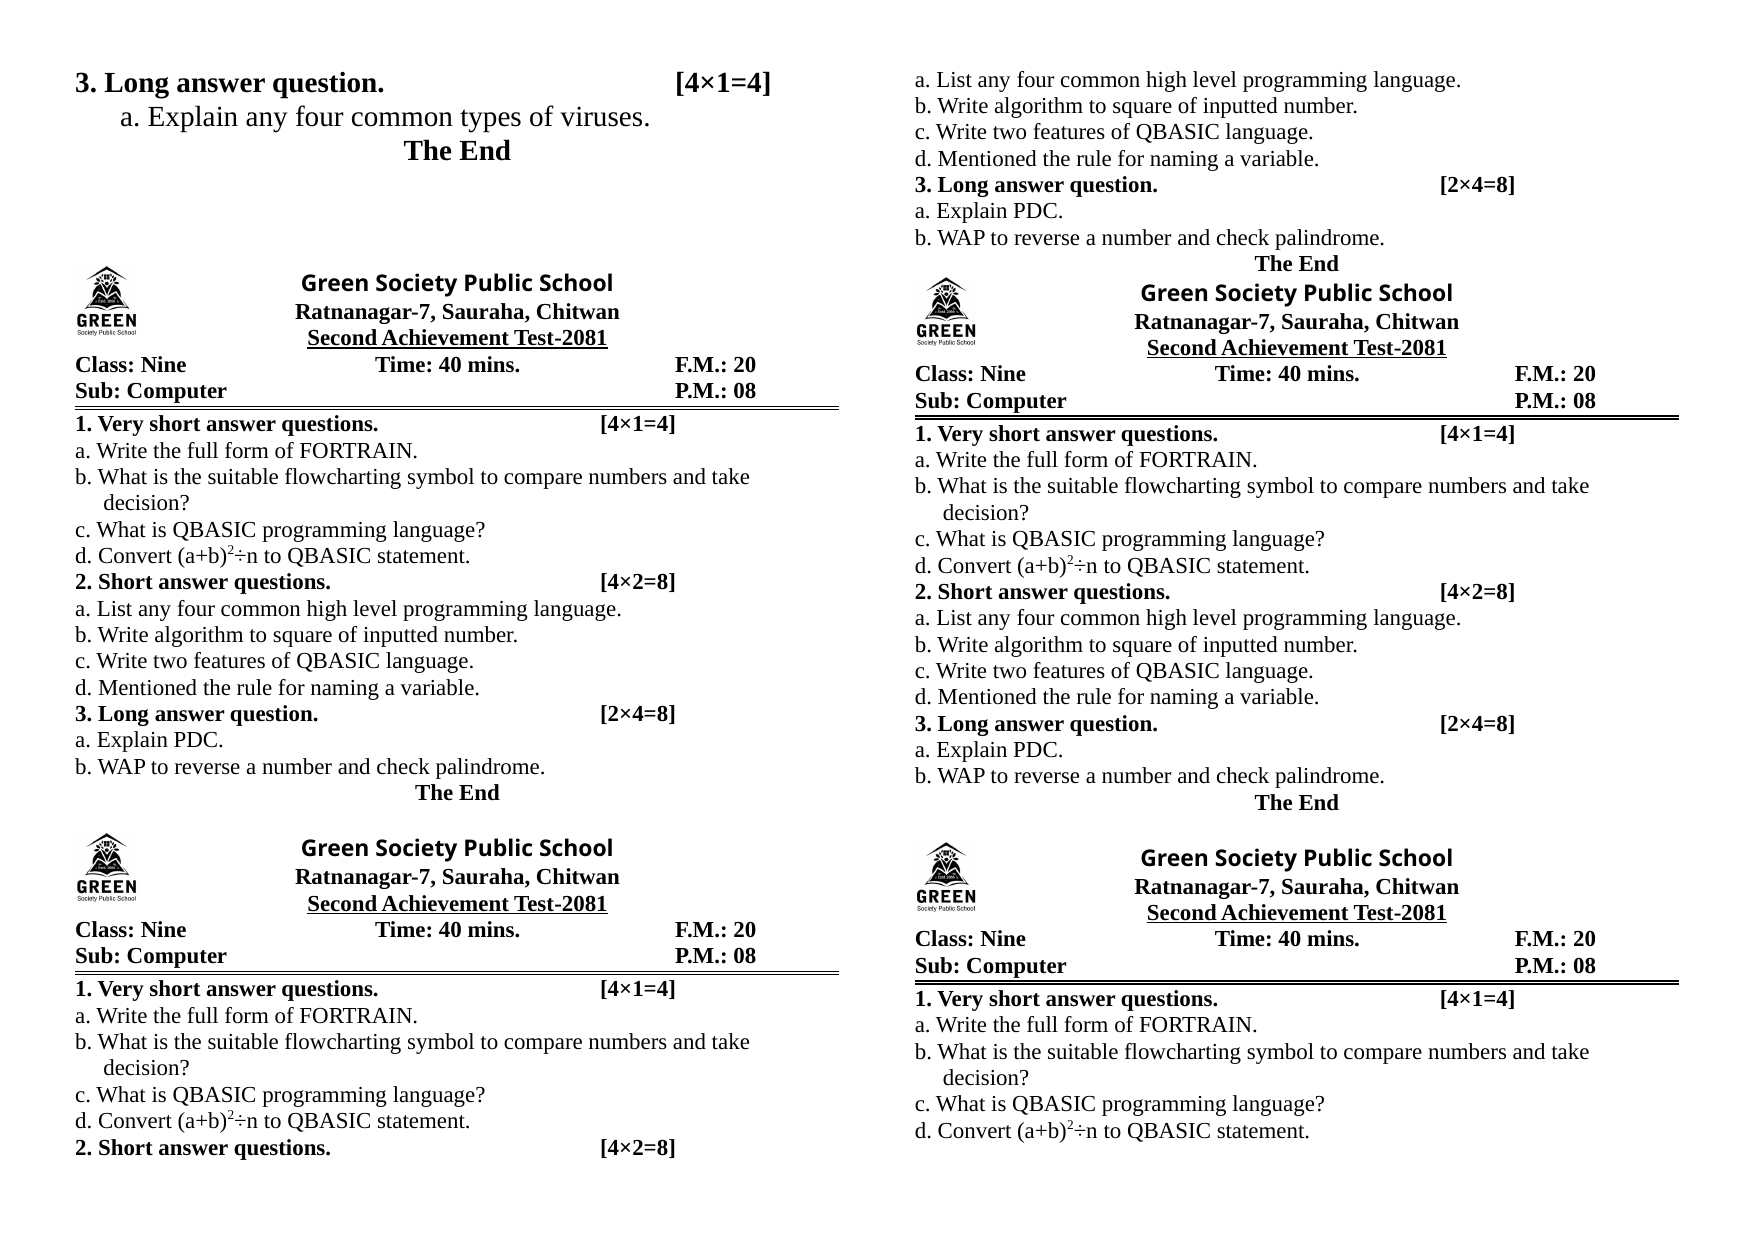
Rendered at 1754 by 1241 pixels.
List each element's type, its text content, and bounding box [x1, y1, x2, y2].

text d. Convert (a+b)2÷n to QBASIC statement. [914, 1117, 1679, 1143]
text The End [75, 779, 839, 806]
text Second Achievement Test-2081 [75, 889, 839, 916]
text Class: Nine Time: 40 mins. F.M.: 20 [75, 351, 839, 377]
text 1. Very short answer questions. [4×1=4] [75, 975, 839, 1002]
text a. Write the full form of FORTRAIN. [914, 446, 1679, 473]
text b. What is the suitable flowcharting symbol to compare numbers and take decision? [914, 1038, 1679, 1090]
text b. WAP to reverse a number and check palindrome. [914, 224, 1679, 250]
picture [74, 266, 139, 336]
text a. Explain PDC. [914, 736, 1679, 762]
text b. What is the suitable flowcharting symbol to compare numbers and take decision? [75, 463, 839, 516]
text Ratnanagar-7, Sauraha, Chitwan [978, 873, 1679, 899]
text d. Convert (a+b)2÷n to QBASIC statement. [75, 542, 839, 568]
text 3. Long answer question. [2×4=8] [914, 171, 1679, 197]
picture [914, 842, 978, 912]
picture [914, 277, 978, 346]
text c. What is QBASIC programming language? [914, 525, 1679, 552]
text Class: Nine Time: 40 mins. F.M.: 20 [914, 926, 1679, 952]
text b. WAP to reverse a number and check palindrome. [914, 762, 1679, 789]
text b. WAP to reverse a number and check palindrome. [75, 753, 839, 779]
text b. What is the suitable flowcharting symbol to compare numbers and take decision? [75, 1028, 839, 1081]
text Second Achievement Test-2081 [914, 334, 1679, 360]
text a. List any four common high level programming language. [914, 604, 1679, 631]
text d. Convert (a+b)2÷n to QBASIC statement. [914, 552, 1679, 578]
text Ratnanagar-7, Sauraha, Chitwan [139, 298, 839, 324]
text Second Achievement Test-2081 [75, 324, 839, 351]
text The End [75, 133, 839, 166]
text Second Achievement Test-2081 [914, 899, 1679, 926]
text a. List any four common high level programming language. [914, 66, 1679, 92]
text Class: Nine Time: 40 mins. F.M.: 20 [914, 360, 1679, 387]
text Green Society Public School [75, 832, 839, 863]
text The End [914, 250, 1679, 276]
text Ratnanagar-7, Sauraha, Chitwan [978, 308, 1679, 334]
text Green Society Public School [914, 276, 1679, 308]
text 2. Short answer questions. [4×2=8] [914, 578, 1679, 604]
text b. Write algorithm to square of inputted number. [75, 621, 839, 647]
text d. Mentioned the rule for naming a variable. [914, 683, 1679, 710]
text c. Write two features of QBASIC language. [914, 657, 1679, 683]
picture [74, 833, 139, 902]
text d. Mentioned the rule for naming a variable. [914, 145, 1679, 171]
text b. Write algorithm to square of inputted number. [914, 92, 1679, 118]
text 3. Long answer question. [2×4=8] [75, 700, 839, 727]
text c. What is QBASIC programming language? [914, 1090, 1679, 1117]
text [75, 66, 839, 99]
text Sub: Computer P.M.: 08 [75, 942, 839, 971]
text c. What is QBASIC programming language? [75, 516, 839, 542]
text b. What is the suitable flowcharting symbol to compare numbers and take decision? [914, 473, 1679, 525]
text Ratnanagar-7, Sauraha, Chitwan [139, 863, 839, 889]
text 1. Very short answer questions. [4×1=4] [914, 985, 1679, 1011]
text 3. Long answer question. [2×4=8] [914, 710, 1679, 736]
text d. Mentioned the rule for naming a variable. [75, 674, 839, 700]
text Sub: Computer P.M.: 08 [914, 952, 1679, 985]
text a. Explain any four common types of viruses. [120, 99, 839, 133]
text c. What is QBASIC programming language? [75, 1081, 839, 1107]
text The End [914, 789, 1679, 815]
text a. Write the full form of FORTRAIN. [914, 1011, 1679, 1038]
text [75, 1133, 839, 1160]
text Green Society Public School [139, 267, 839, 298]
text a. Write the full form of FORTRAIN. [75, 1002, 839, 1028]
text 1. Very short answer questions. [4×1=4] [914, 420, 1679, 446]
text 1. Very short answer questions. [4×1=4] [75, 410, 839, 437]
text Green Society Public School [978, 842, 1679, 873]
text a. List any four common high level programming language. [75, 595, 839, 621]
text Sub: Computer P.M.: 08 [75, 377, 839, 406]
text Class: Nine Time: 40 mins. F.M.: 20 [75, 916, 839, 942]
text Sub: Computer P.M.: 08 [914, 387, 1679, 420]
text a. Explain PDC. [75, 727, 839, 753]
text 2. Short answer questions. [4×2=8] [75, 568, 839, 595]
text c. Write two features of QBASIC language. [914, 118, 1679, 145]
text b. Write algorithm to square of inputted number. [914, 631, 1679, 657]
text c. Write two features of QBASIC language. [75, 647, 839, 674]
text d. Convert (a+b)2÷n to QBASIC statement. [75, 1107, 839, 1133]
text a. Write the full form of FORTRAIN. [75, 437, 839, 463]
text a. Explain PDC. [914, 197, 1679, 224]
